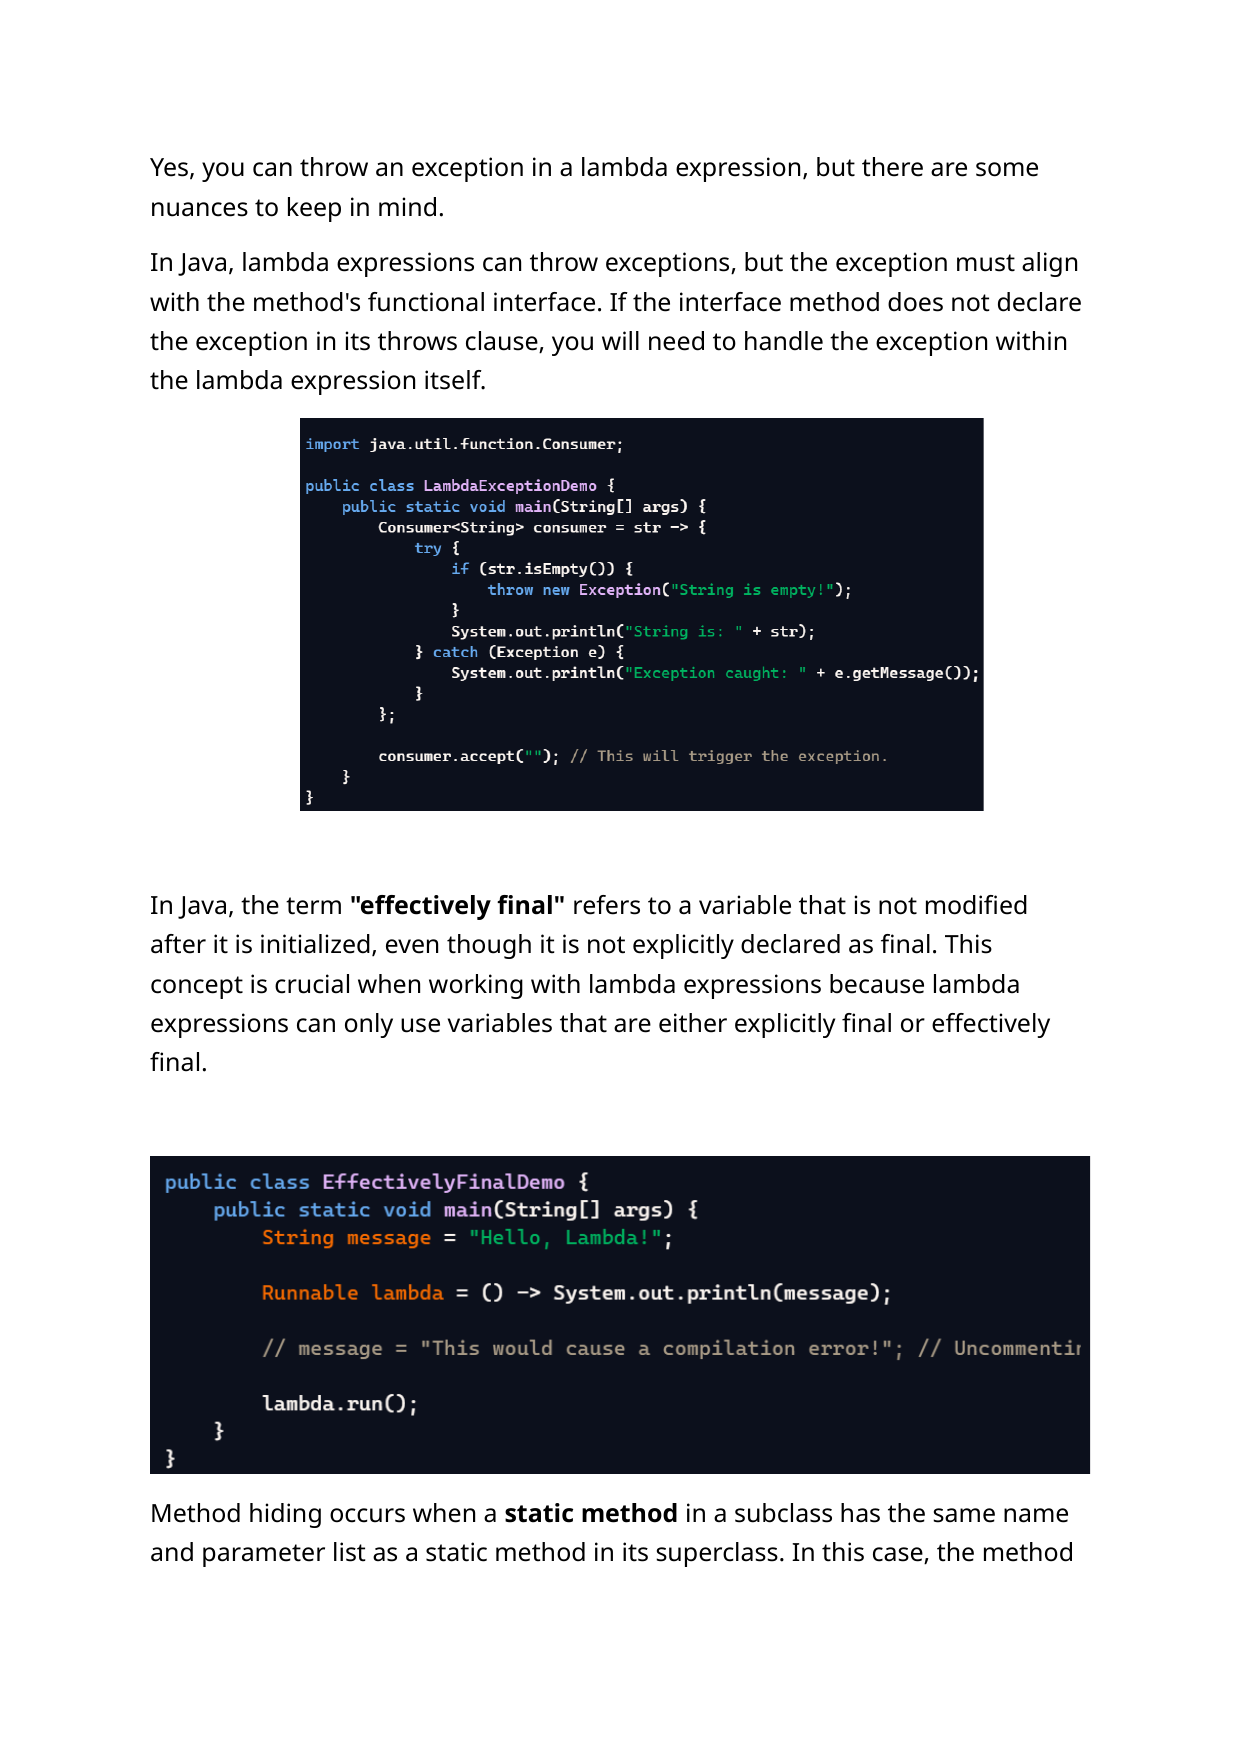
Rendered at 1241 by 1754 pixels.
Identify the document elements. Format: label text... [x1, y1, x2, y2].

text Yes, you can throw an exception in a lambda expression, but there are some nuances to keep in mind. [150, 150, 1090, 223]
picture [300, 418, 984, 811]
picture [150, 1156, 1091, 1474]
text In Java, the term "effectively final" refers to a variable that is not modified after it is initialized, even though it is not explicitly declared as final. This concept is crucial when working with lambda expressions because lambda expressions can only use variables that are either explicitly final or effectively final. [150, 888, 1090, 1079]
text In Java, lambda expressions can throw exceptions, but the exception must align with the method's functional interface. If the interface method does not declare the exception in its throws clause, you will need to handle the exception within the lambda expression itself. [150, 245, 1090, 397]
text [150, 1495, 1090, 1568]
